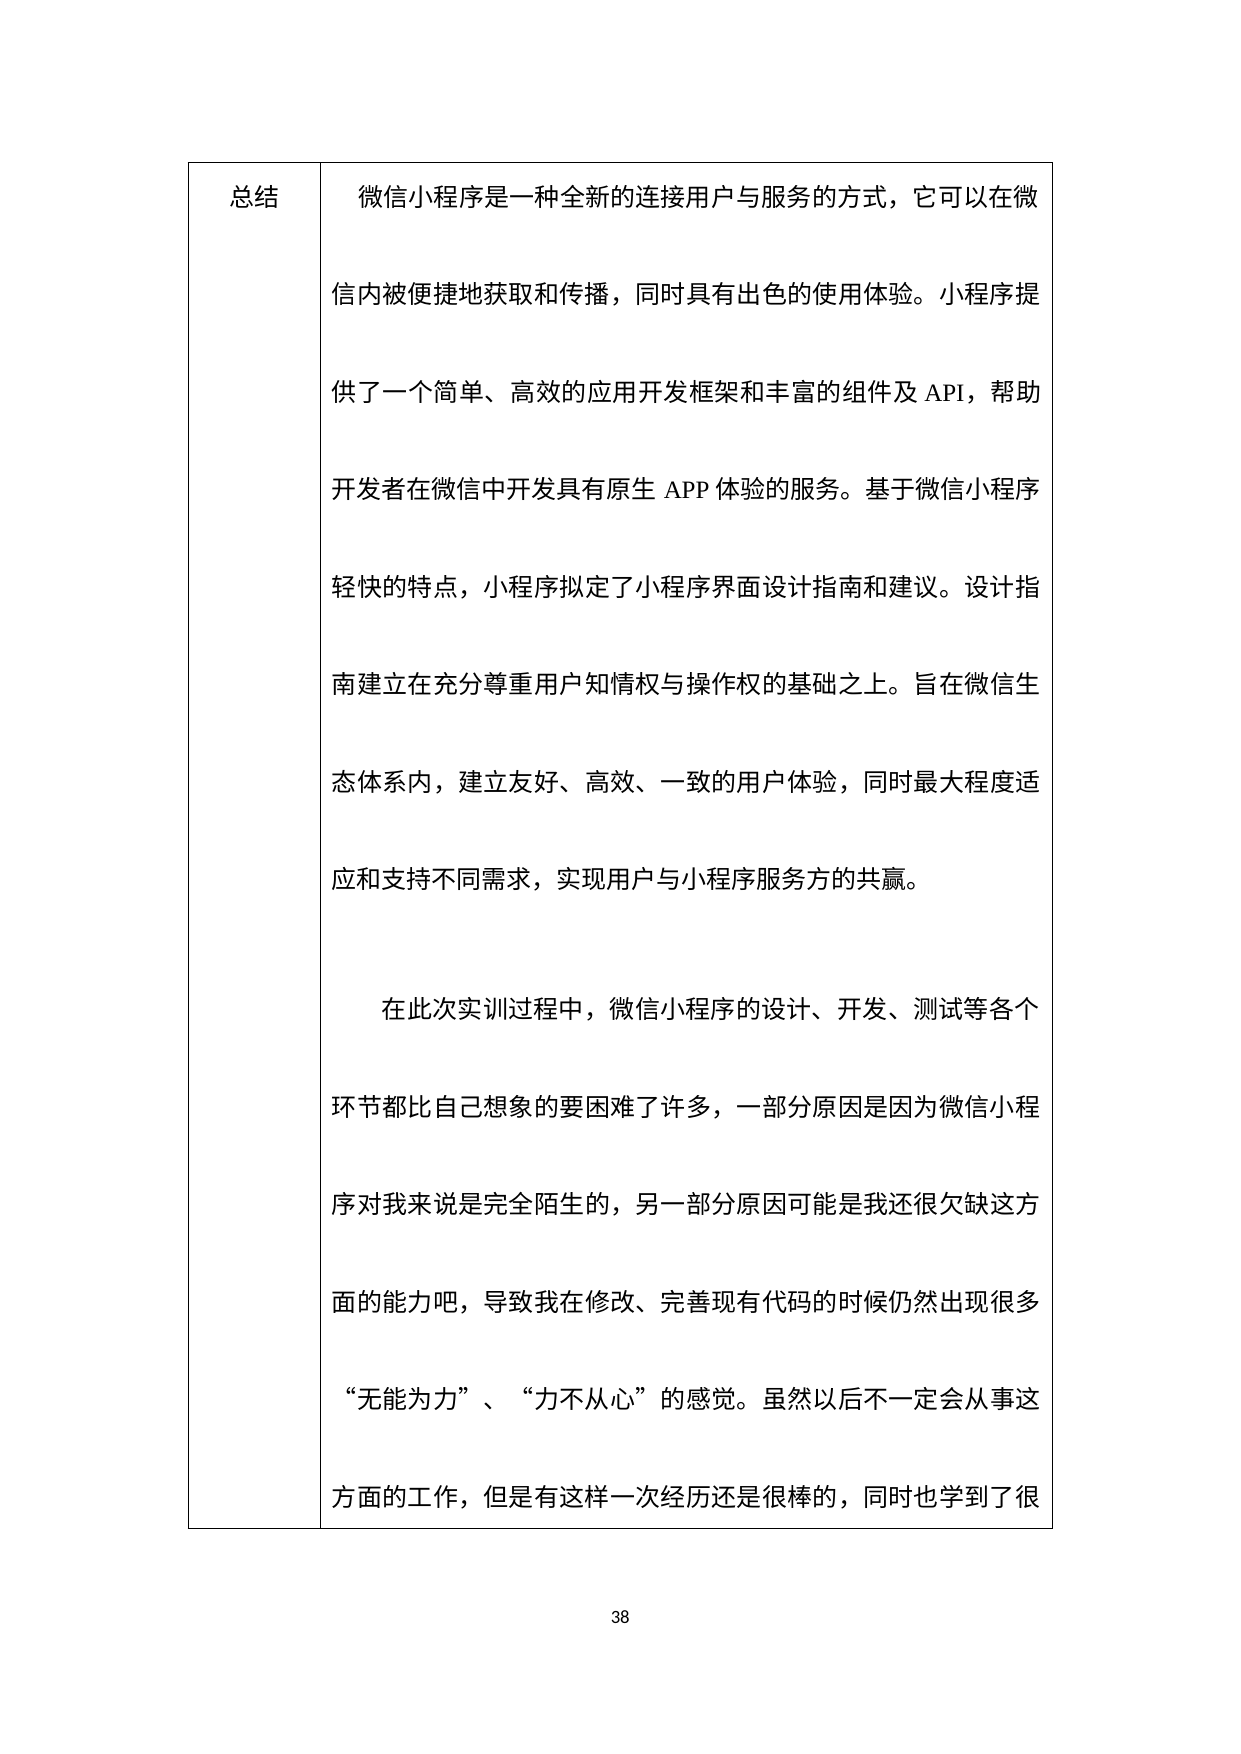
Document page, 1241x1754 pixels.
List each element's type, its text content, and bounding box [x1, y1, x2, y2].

table_cell 总结 [189, 163, 320, 1528]
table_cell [321, 163, 1052, 1528]
